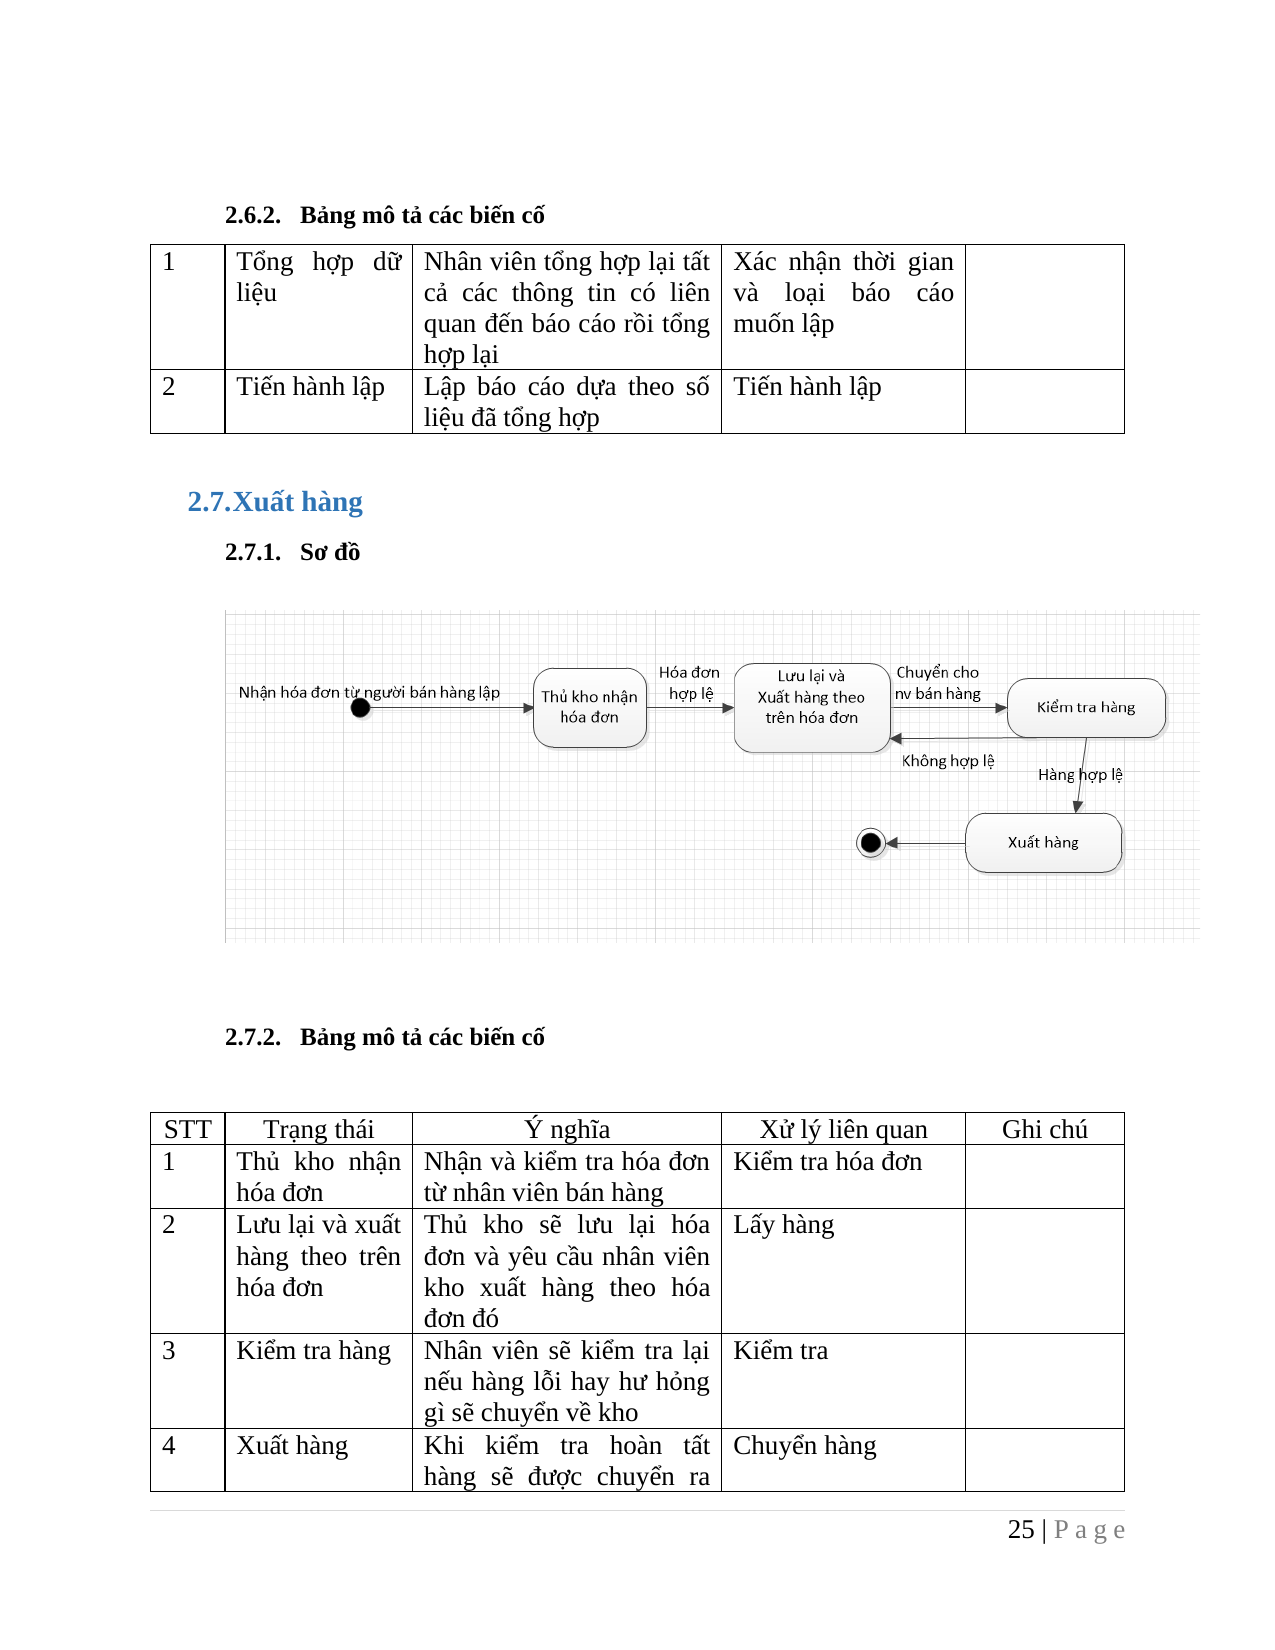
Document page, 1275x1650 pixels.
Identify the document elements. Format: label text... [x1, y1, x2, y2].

table_cell Kiểm tra [722, 1334, 965, 1428]
table_header Nhân viên tổng hợp lại tất cả các thông tin có liên quan đến báo cáo rồi tổng hợp lại [413, 245, 721, 369]
table_cell Xuất hàng [226, 1429, 412, 1491]
table_cell Lập báo cáo dựa theo số liệu đã tổng hợp [413, 370, 721, 433]
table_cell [413, 1429, 721, 1491]
table_cell [966, 1334, 1124, 1428]
table_cell 3 [151, 1334, 224, 1428]
table_cell 1 [151, 1145, 224, 1208]
table_cell [966, 370, 1124, 433]
subtitle Sơ đồ [225, 537, 1125, 566]
table_cell Chuyển hàng [722, 1429, 965, 1491]
table_cell 2 [151, 370, 224, 433]
subtitle Bảng mô tả các biến cố [225, 200, 1125, 229]
subtitle Bảng mô tả các biến cố [225, 1022, 1125, 1050]
table_cell 4 [151, 1429, 224, 1491]
table_header Xử lý liên quan [722, 1113, 965, 1144]
table_cell Thủ kho sẽ lưu lại hóa đơn và yêu cầu nhân viên kho xuất hàng theo hóa đơn đó [413, 1209, 721, 1333]
table_cell Tiến hành lập [722, 370, 965, 433]
table_cell Lưu lại và xuất hàng theo trên hóa đơn [226, 1209, 412, 1333]
table_cell Kiểm tra hóa đơn [722, 1145, 965, 1208]
table_cell Tiến hành lập [226, 370, 412, 433]
table_cell [966, 1429, 1124, 1491]
table_cell Kiểm tra hàng [226, 1334, 412, 1428]
table_cell Thủ kho nhận hóa đơn [226, 1145, 412, 1208]
table_cell 2 [151, 1209, 224, 1333]
table_cell [966, 1209, 1124, 1333]
table_cell Nhân viên sẽ kiểm tra lại nếu hàng lỗi hay hư hỏng gì sẽ chuyển về kho [413, 1334, 721, 1428]
picture [225, 610, 1200, 943]
table_header Xác nhận thời gian và loại báo cáo muốn lập [722, 245, 965, 369]
table_cell [966, 1145, 1124, 1208]
table_cell Nhận và kiểm tra hóa đơn từ nhân viên bán hàng [413, 1145, 721, 1208]
table_header Ghi chú [966, 1113, 1124, 1144]
table_header [966, 245, 1124, 369]
table_header 1 [151, 245, 224, 369]
table_header STT [151, 1113, 224, 1144]
table_header Tổng hợp dữ liệu [226, 245, 412, 369]
table_cell Lấy hàng [722, 1209, 965, 1333]
subtitle Xuất hàng [187, 484, 1125, 517]
table_header Trạng thái [226, 1113, 412, 1144]
table_header Ý nghĩa [413, 1113, 721, 1144]
